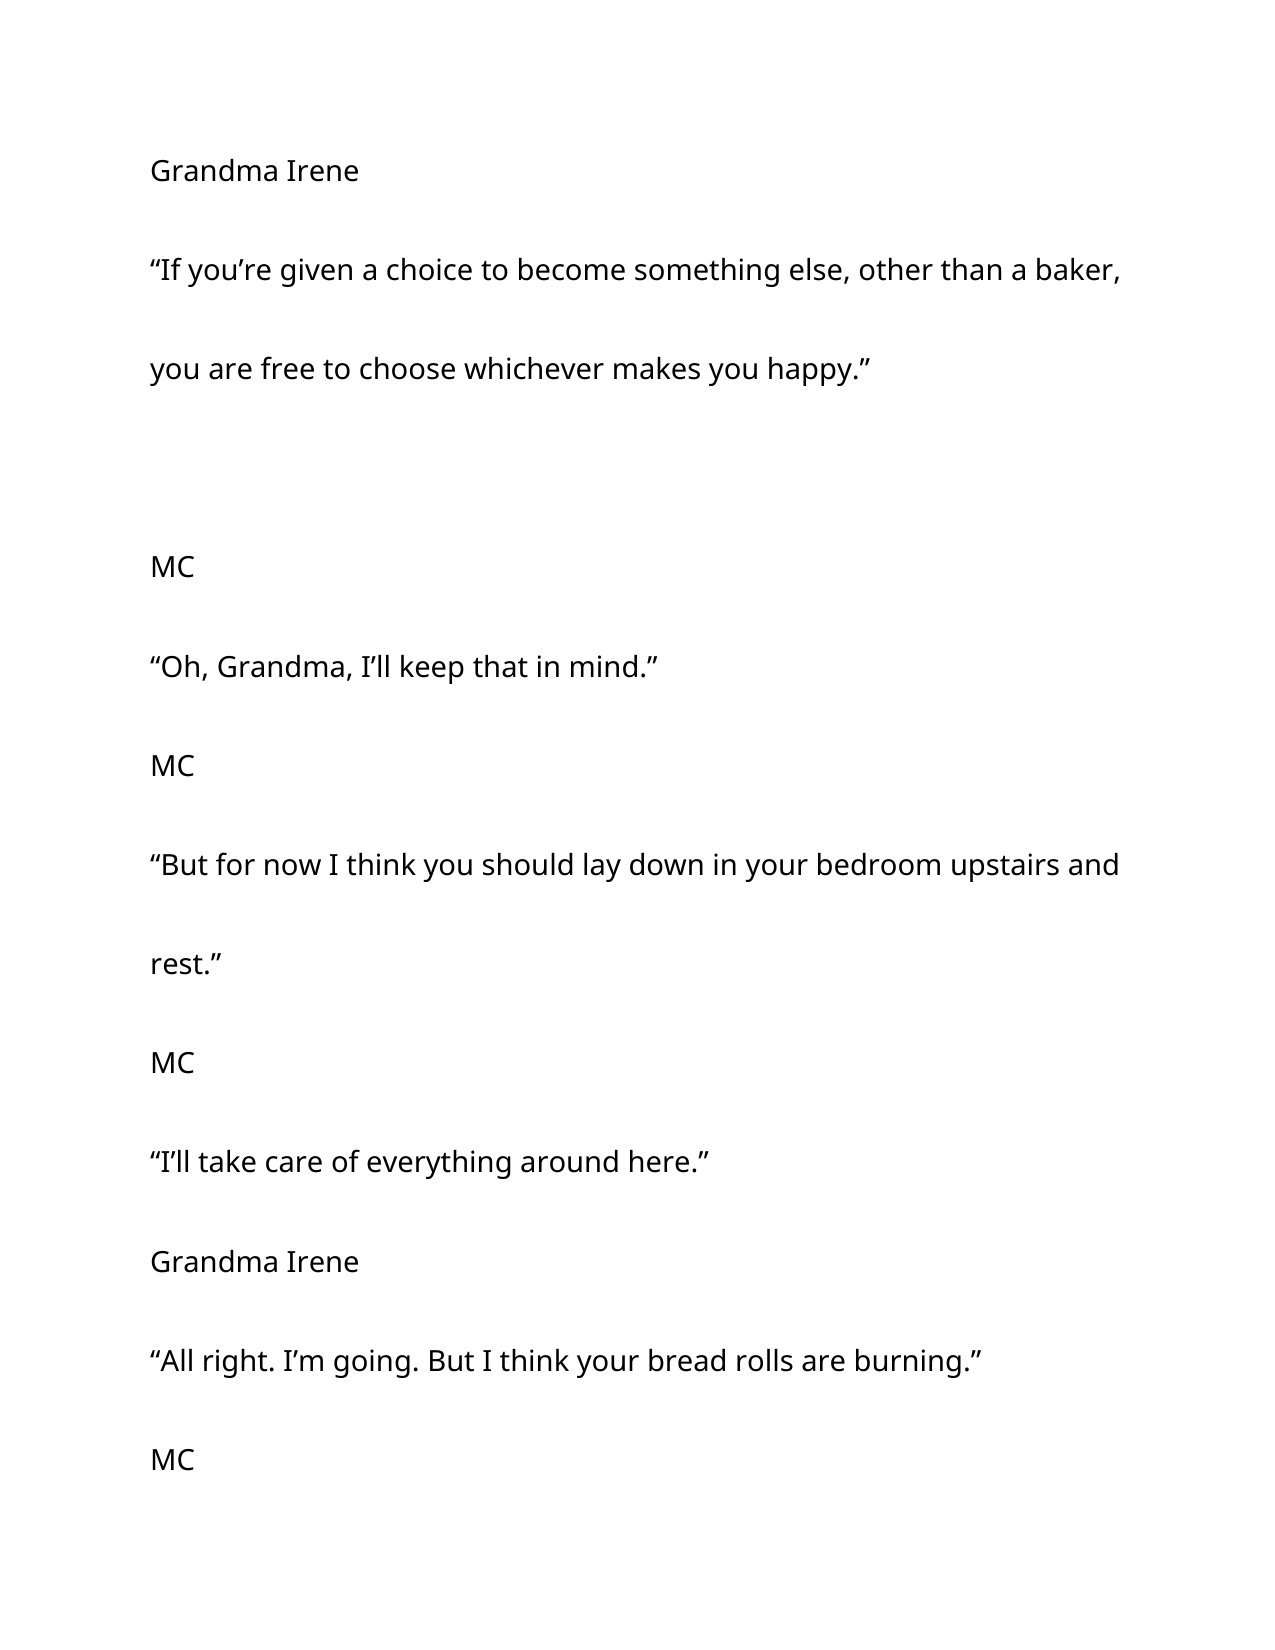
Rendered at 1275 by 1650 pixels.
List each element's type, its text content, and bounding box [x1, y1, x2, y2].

text MC [150, 1439, 1125, 1479]
text “If you’re given a choice to become something else, other than a baker, you are free to choose whichever makes you happy.” [150, 249, 1125, 388]
text MC [150, 547, 1125, 586]
text “Oh, Grandma, I’ll keep that in mind.” [150, 646, 1125, 686]
text “All right. I’m going. But I think your bread rolls are burning.” [150, 1340, 1125, 1380]
text “I’ll take care of everything around here.” [150, 1142, 1125, 1181]
text MC [150, 1042, 1125, 1082]
text Grandma Irene [150, 150, 1125, 190]
text MC [150, 745, 1125, 785]
text “But for now I think you should lay down in your bedroom upstairs and rest.” [150, 844, 1125, 983]
text Grandma Irene [150, 1241, 1125, 1281]
